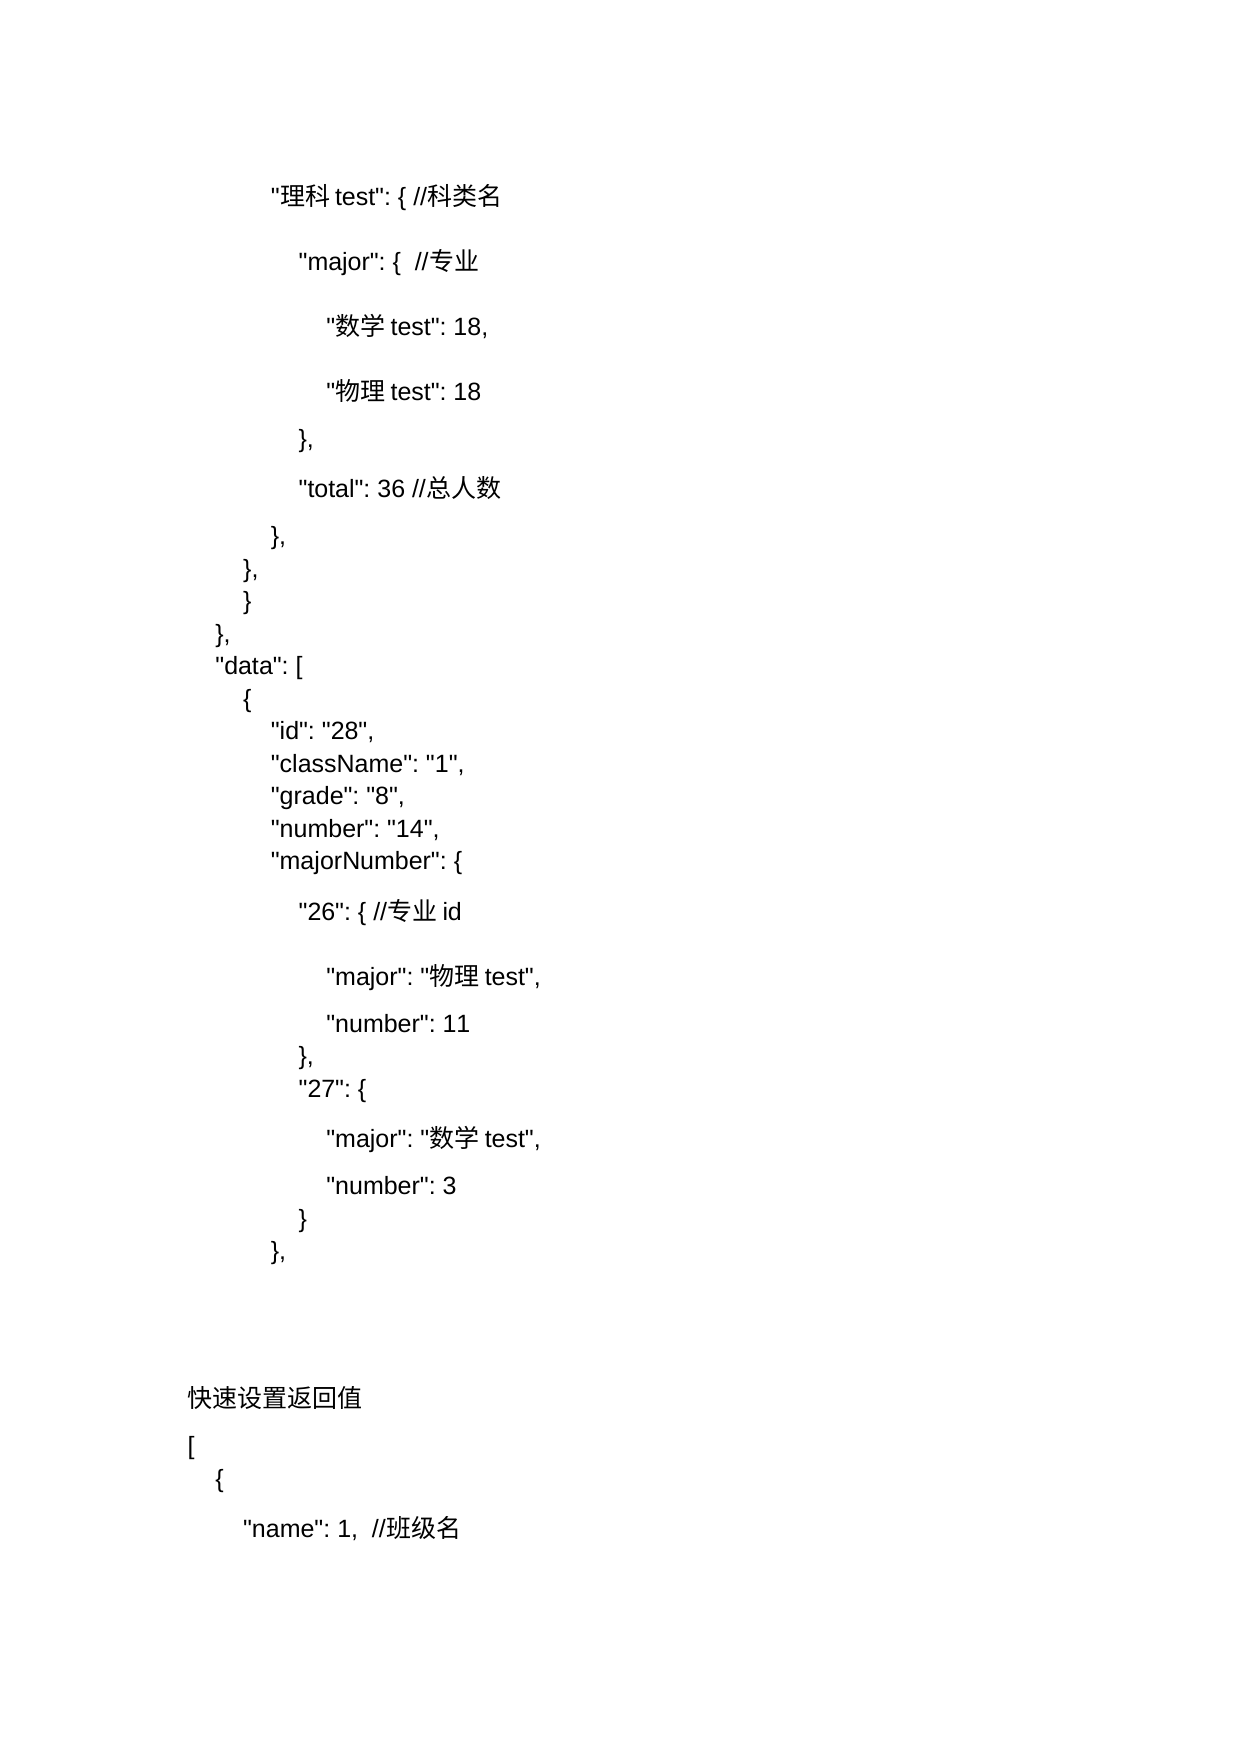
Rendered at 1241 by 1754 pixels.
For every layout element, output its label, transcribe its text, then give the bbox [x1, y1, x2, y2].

text "major": "物理test", [187, 942, 1053, 1007]
text "data": [ [187, 649, 1053, 682]
text "数学test": 18, [187, 292, 1053, 357]
text }, [187, 617, 1053, 649]
text "major": { //专业 [187, 227, 1053, 292]
text }, [187, 552, 1053, 584]
text "26": { //专业id [187, 877, 1053, 942]
text "number": 3 [187, 1169, 1053, 1202]
text "name": 1, //班级名 [187, 1494, 1053, 1559]
text [ [187, 1429, 1053, 1462]
text "grade": "8", [187, 779, 1053, 812]
text { [187, 682, 1053, 714]
text "majorNumber": { [187, 844, 1053, 877]
text { [187, 1462, 1053, 1494]
text "理科test": { //科类名 [187, 162, 1053, 227]
text }, [187, 519, 1053, 552]
text } [187, 1202, 1053, 1234]
text "number": "14", [187, 812, 1053, 844]
text "物理test": 18 [187, 357, 1053, 422]
text "total": 36 //总人数 [187, 454, 1053, 519]
text } [187, 584, 1053, 617]
text "27": { [187, 1072, 1053, 1104]
text }, [187, 1234, 1053, 1267]
text "className": "1", [187, 747, 1053, 779]
text "major": "数学test", [187, 1104, 1053, 1169]
text "number": 11 [187, 1007, 1053, 1039]
text "id": "28", [187, 714, 1053, 747]
text }, [187, 1039, 1053, 1072]
text }, [187, 422, 1053, 454]
text 快速设置返回值 [187, 1364, 1053, 1429]
